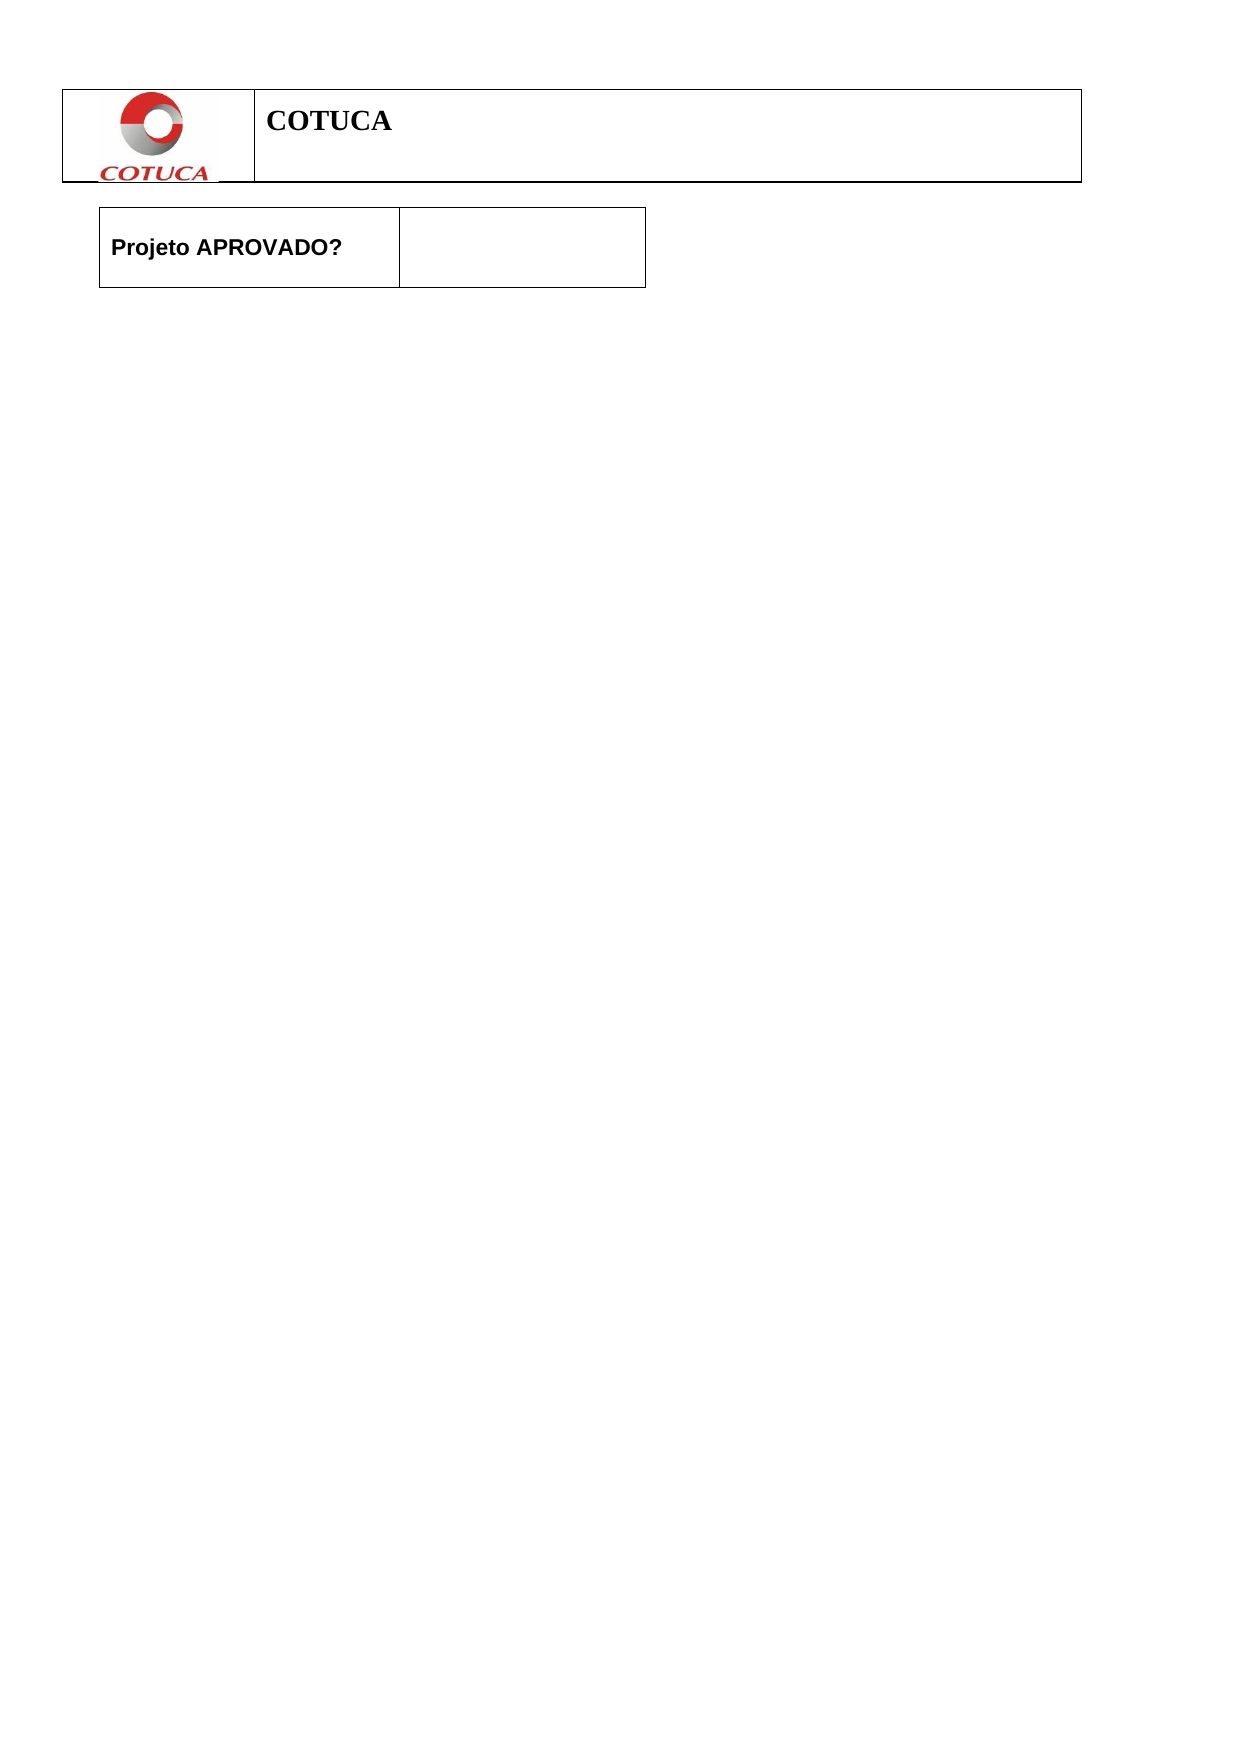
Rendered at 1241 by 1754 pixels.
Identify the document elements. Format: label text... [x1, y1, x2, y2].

picture [98, 90, 219, 182]
table_header Projeto APROVADO? [100, 208, 399, 287]
table_header [400, 208, 645, 287]
